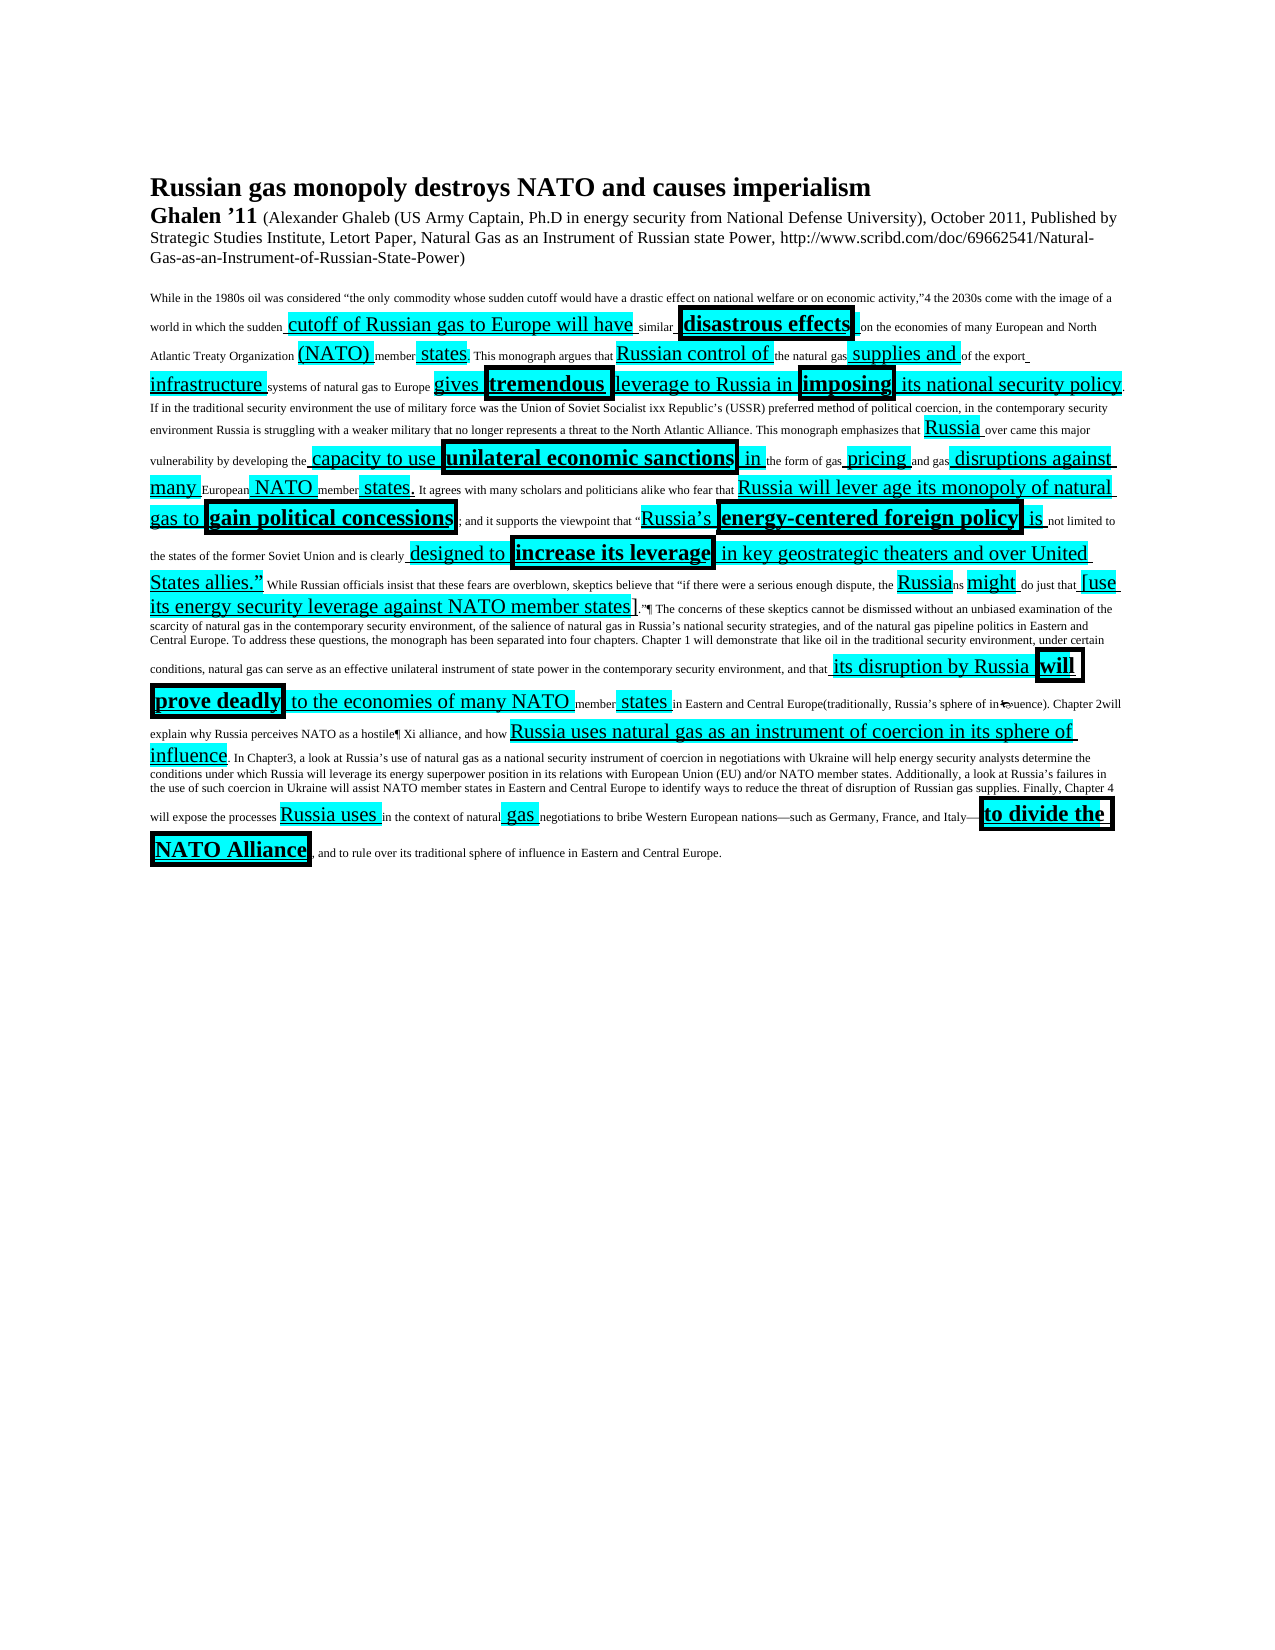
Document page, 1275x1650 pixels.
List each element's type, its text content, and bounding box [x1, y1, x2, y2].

text Russian gas monopoly destroys NATO and causes imperialism [150, 171, 1125, 202]
text Ghalen ’11 (Alexander Ghaleb (US Army Captain, Ph.D in energy security from National Defense University), October 2011, Published by Strategic Studies Institute, Letort Paper, Natural Gas as an Instrument of Russian state Power, http://www.scribd.com/doc/69662541/Natural-Gas-as-an-Instrument-of-Russian-State-Power) [150, 202, 1125, 267]
text While in the 1980s oil was considered “the only commodity whose sudden cutoff would have a drastic effect on national welfare or on economic activity,”4 the 2030s come with the image of a world in which the sudden cutoff of Russian gas to Europe will have similar disastrous effects on the economies of many European and North Atlantic Treaty Organization (NATO) member states. This monograph argues that Russian control of the natural gas supplies and of the export infrastructure systems of natural gas to Europe gives tremendous leverage to Russia in imposing its national security policy. If in the traditional security environment the use of military force was the Union of Soviet Socialist ixx Republic’s (USSR) preferred method of political coercion, in the contemporary security environment Russia is struggling with a weaker military that no longer represents a threat to the North Atlantic Alliance. This monograph emphasizes that Russia over came this major vulnerability by developing the capacity to use unilateral economic sanctions in the form of gas pricing and gas disruptions against many European NATO member states. It agrees with many scholars and politicians alike who fear that Russia will lever age its monopoly of natural gas to gain political concessions; and it supports the viewpoint that “Russia’s energy-centered foreign policy is not limited to the states of the former Soviet Union and is clearly designed to increase its leverage in key geostrategic theaters and over United States allies.” While Russian officials insist that these fears are overblown, skeptics believe that “if there were a serious enough dispute, the Russians might do just that [use its energy security leverage against NATO member states].”¶ The concerns of these skeptics cannot be dismissed without an unbiased examination of the scarcity of natural gas in the contemporary security environment, of the salience of natural gas in Russia’s national security strategies, and of the natural gas pipeline politics in Eastern and Central Europe. To address these questions, the monograph has been separated into four chapters. Chapter 1 will demonstrate that like oil in the traditional security environment, under certain conditions, natural gas can serve as an effective unilateral instrument of state power in the contemporary security environment, and that its disruption by Russia will prove deadly to the economies of many NATO member states in Eastern and Central Europe(traditionally, Russia’s sphere of inuence). Chapter 2will explain why Russia perceives NATO as a hostile¶ Xi alliance, and how Russia uses natural gas as an instrument of coercion in its sphere of influence. In Chapter3, a look at Russia’s use of natural gas as a national security instrument of coercion in negotiations with Ukraine will help energy security analysts determine the conditions under which Russia will leverage its energy superpower position in its relations with European Union (EU) and/or NATO member states. Additionally, a look at Russia’s failures in the use of such coercion in Ukraine will assist NATO member states in Eastern and Central Europe to identify ways to reduce the threat of disruption of Russian gas supplies. Finally, Chapter 4 will expose the processes Russia uses in the context of natural gas negotiations to bribe Western European nations—such as Germany, France, and Italy—to divide the NATO Alliance, and to rule over its traditional sphere of influence in Eastern and Central Europe. [150, 291, 1125, 867]
